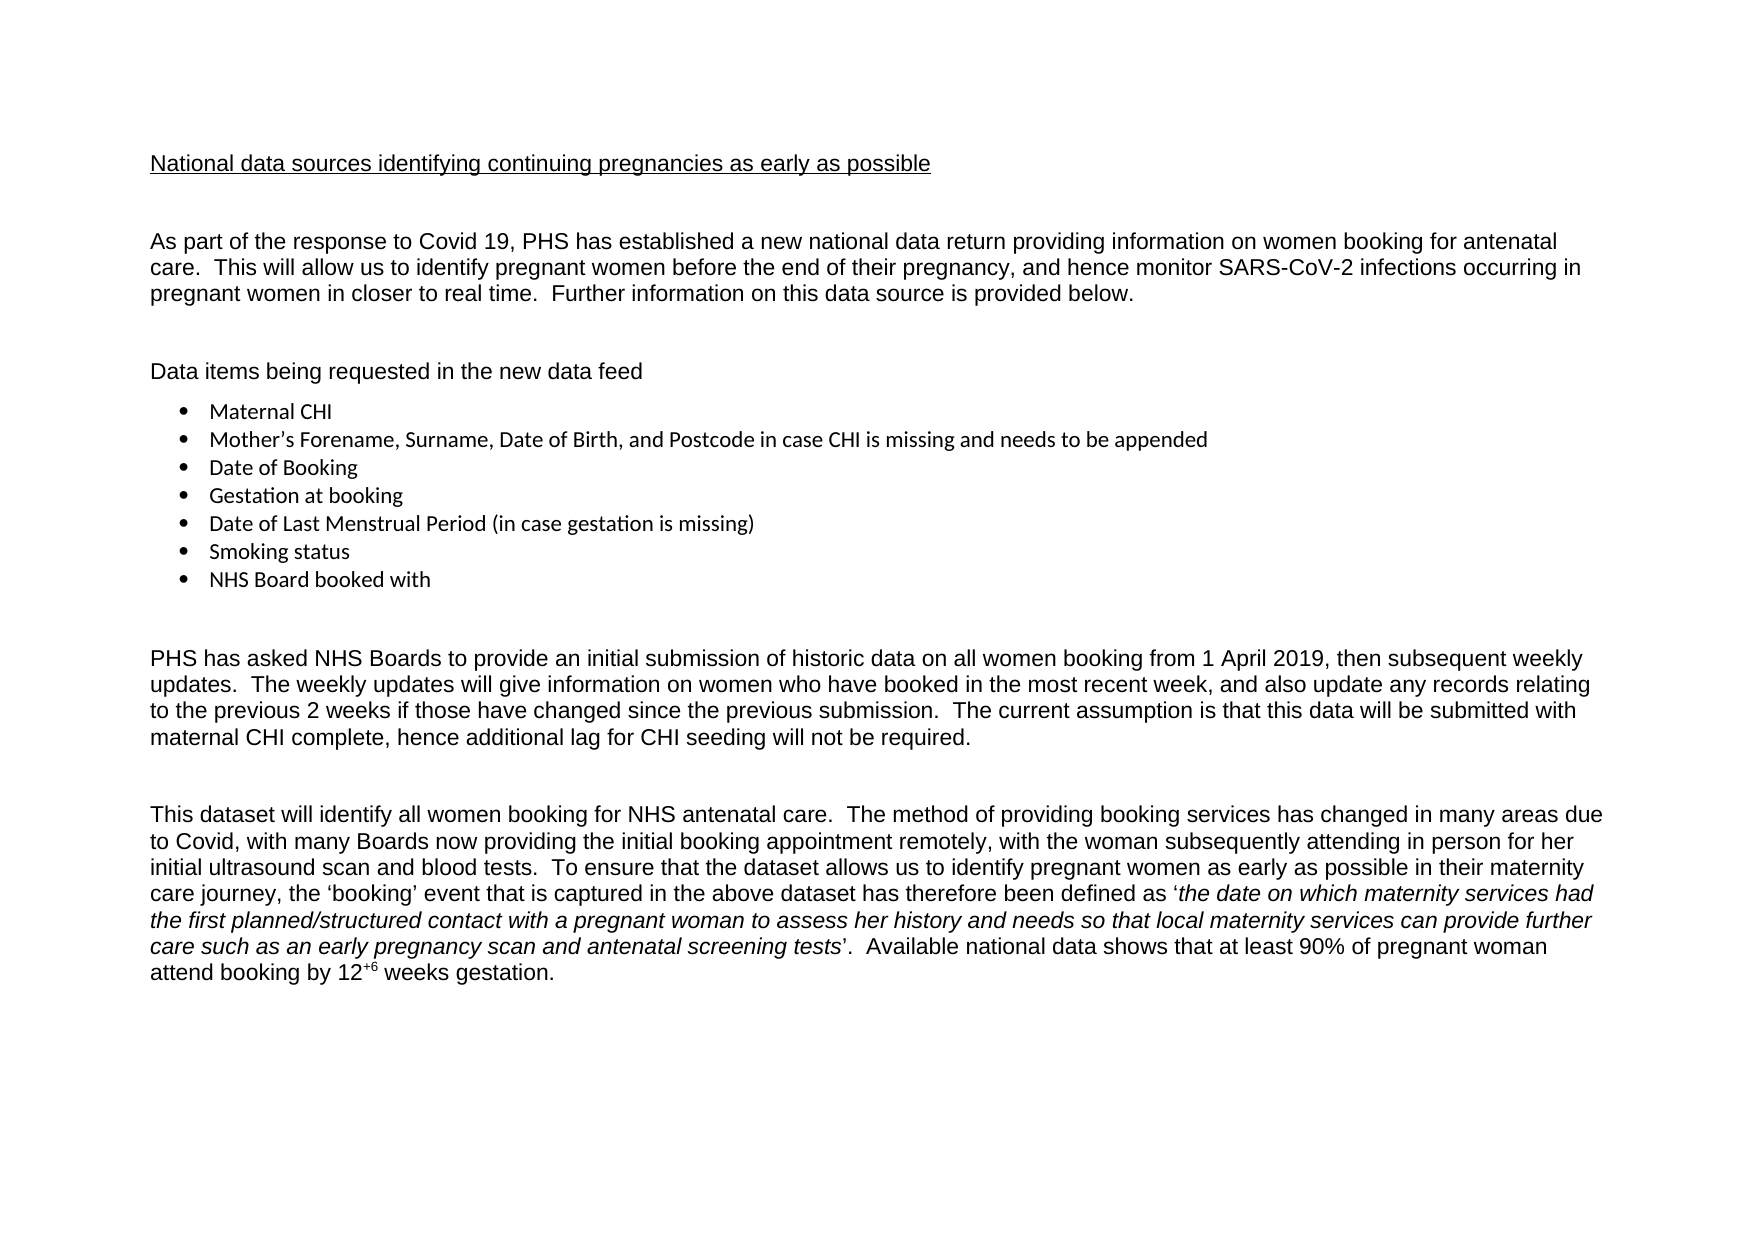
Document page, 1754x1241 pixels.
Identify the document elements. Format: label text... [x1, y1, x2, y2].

text PHS has asked NHS Boards to provide an initial submission of historic data on all women booking from 1 April 2019, then subsequent weekly updates. The weekly updates will give information on women who have booked in the most recent week, and also update any records relating to the previous 2 weeks if those have changed since the previous submission. The current assumption is that this data will be submitted with maternal CHI complete, hence additional lag for CHI seeding will not be required. [150, 644, 1604, 750]
list NHS Board booked with [179, 565, 1604, 593]
text This dataset will identify all women booking for NHS antenatal care. The method of providing booking services has changed in many areas due to Covid, with many Boards now providing the initial booking appointment remotely, with the woman subsequently attending in person for her initial ultrasound scan and blood tests. To ensure that the dataset allows us to identify pregnant women as early as possible in their maternity care journey, the ‘booking’ event that is captured in the above dataset has therefore been defined as ‘the date on which maternity services had the first planned/structured contact with a pregnant woman to assess her history and needs so that local maternity services can provide further care such as an early pregnancy scan and antenatal screening tests’. Available national data shows that at least 90% of pregnant woman attend booking by 12+6 weeks gestation. [150, 801, 1604, 986]
list Date of Booking [179, 453, 1604, 481]
list Smoking status [179, 537, 1604, 565]
list Date of Last Menstrual Period (in case gestation is missing) [179, 509, 1604, 537]
text Data items being requested in the new data feed [150, 358, 1604, 384]
list Mother’s Forename, Surname, Date of Birth, and Postcode in case CHI is missing and needs to be appended [179, 425, 1604, 453]
list Maternal CHI [179, 397, 1604, 425]
list Gestation at booking [179, 481, 1604, 509]
text National data sources identifying continuing pregnancies as early as possible [150, 150, 1604, 176]
text As part of the response to Covid 19, PHS has established a new national data return providing information on women booking for antenatal care. This will allow us to identify pregnant women before the end of their pregnancy, and hence monitor SARS-CoV-2 infections occurring in pregnant women in closer to real time. Further information on this data source is provided below. [150, 228, 1604, 307]
